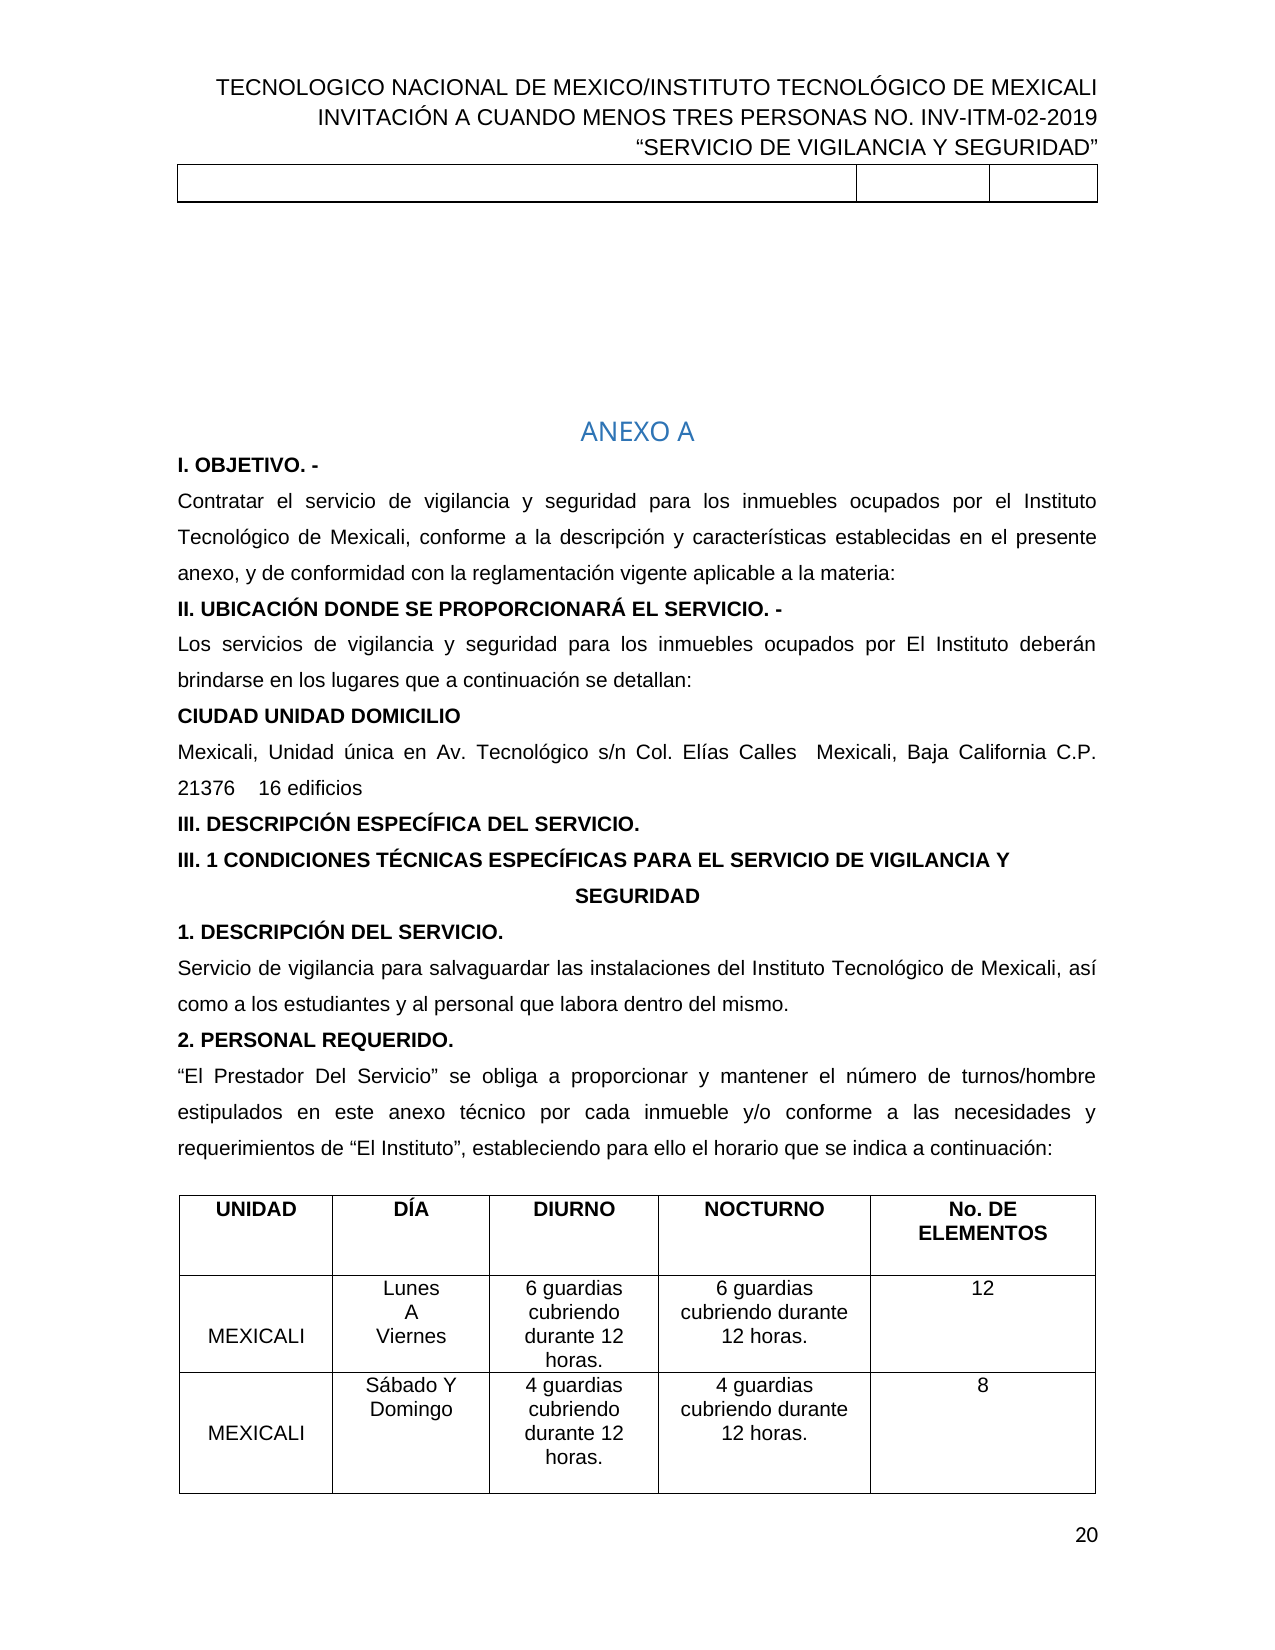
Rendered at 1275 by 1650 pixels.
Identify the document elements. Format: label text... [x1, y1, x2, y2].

table_cell MEXICALI [180, 1373, 332, 1492]
text CIUDAD UNIDAD DOMICILIO [177, 704, 1098, 728]
text I. OBJETIVO. - [177, 453, 1098, 477]
table_header No. DE ELEMENTOS [871, 1196, 1095, 1275]
text “El Prestador Del Servicio” se obliga a proporcionar y mantener el número de turnos/hombre estipulados en este anexo técnico por cada inmueble y/o conforme a las necesidades y requerimientos de “El Instituto”, estableciendo para ello el horario que se indica a continuación: [177, 1063, 1098, 1159]
table_header NOCTURNO [659, 1196, 870, 1275]
table_cell [857, 165, 989, 201]
table_cell [990, 165, 1097, 201]
table_header DÍA [333, 1196, 489, 1275]
table_header UNIDAD [180, 1196, 332, 1275]
table_cell 4 guardias cubriendo durante 12 horas. [490, 1373, 658, 1492]
text II. UBICACIÓN DONDE SE PROPORCIONARÁ EL SERVICIO. - [177, 596, 1098, 620]
text Mexicali, Unidad única en Av. Tecnológico s/n Col. Elías Calles Mexicali, Baja California C.P. 21376 16 edificios [177, 740, 1098, 800]
table_cell 4 guardias cubriendo durante 12 horas. [659, 1373, 870, 1492]
text Servicio de vigilancia para salvaguardar las instalaciones del Instituto Tecnológico de Mexicali, así como a los estudiantes y al personal que labora dentro del mismo. [177, 956, 1098, 1016]
table_cell 6 guardias cubriendo durante 12 horas. [490, 1276, 658, 1372]
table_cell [178, 165, 856, 201]
table_cell 6 guardias cubriendo durante 12 horas. [659, 1276, 870, 1372]
text Los servicios de vigilancia y seguridad para los inmuebles ocupados por El Instituto deberán brindarse en los lugares que a continuación se detallan: [177, 632, 1098, 692]
text 1. DESCRIPCIÓN DEL SERVICIO. [177, 920, 1098, 944]
text III. DESCRIPCIÓN ESPECÍFICA DEL SERVICIO. [177, 812, 1098, 836]
text 2. PERSONAL REQUERIDO. [177, 1028, 1098, 1052]
table_cell MEXICALI [180, 1276, 332, 1372]
text Contratar el servicio de vigilancia y seguridad para los inmuebles ocupados por el Instituto Tecnológico de Mexicali, conforme a la descripción y características establecidas en el presente anexo, y de conformidad con la reglamentación vigente aplicable a la materia: [177, 488, 1098, 584]
subtitle ANEXO A [177, 413, 1098, 450]
text SEGURIDAD [177, 884, 1098, 908]
table_cell Lunes A Viernes [333, 1276, 489, 1372]
text III. 1 CONDICIONES TÉCNICAS ESPECÍFICAS PARA EL SERVICIO DE VIGILANCIA Y [177, 848, 1098, 872]
table_cell Sábado Y Domingo [333, 1373, 489, 1492]
table_cell 12 [871, 1276, 1095, 1372]
table_header DIURNO [490, 1196, 658, 1275]
table_cell 8 [871, 1373, 1095, 1492]
